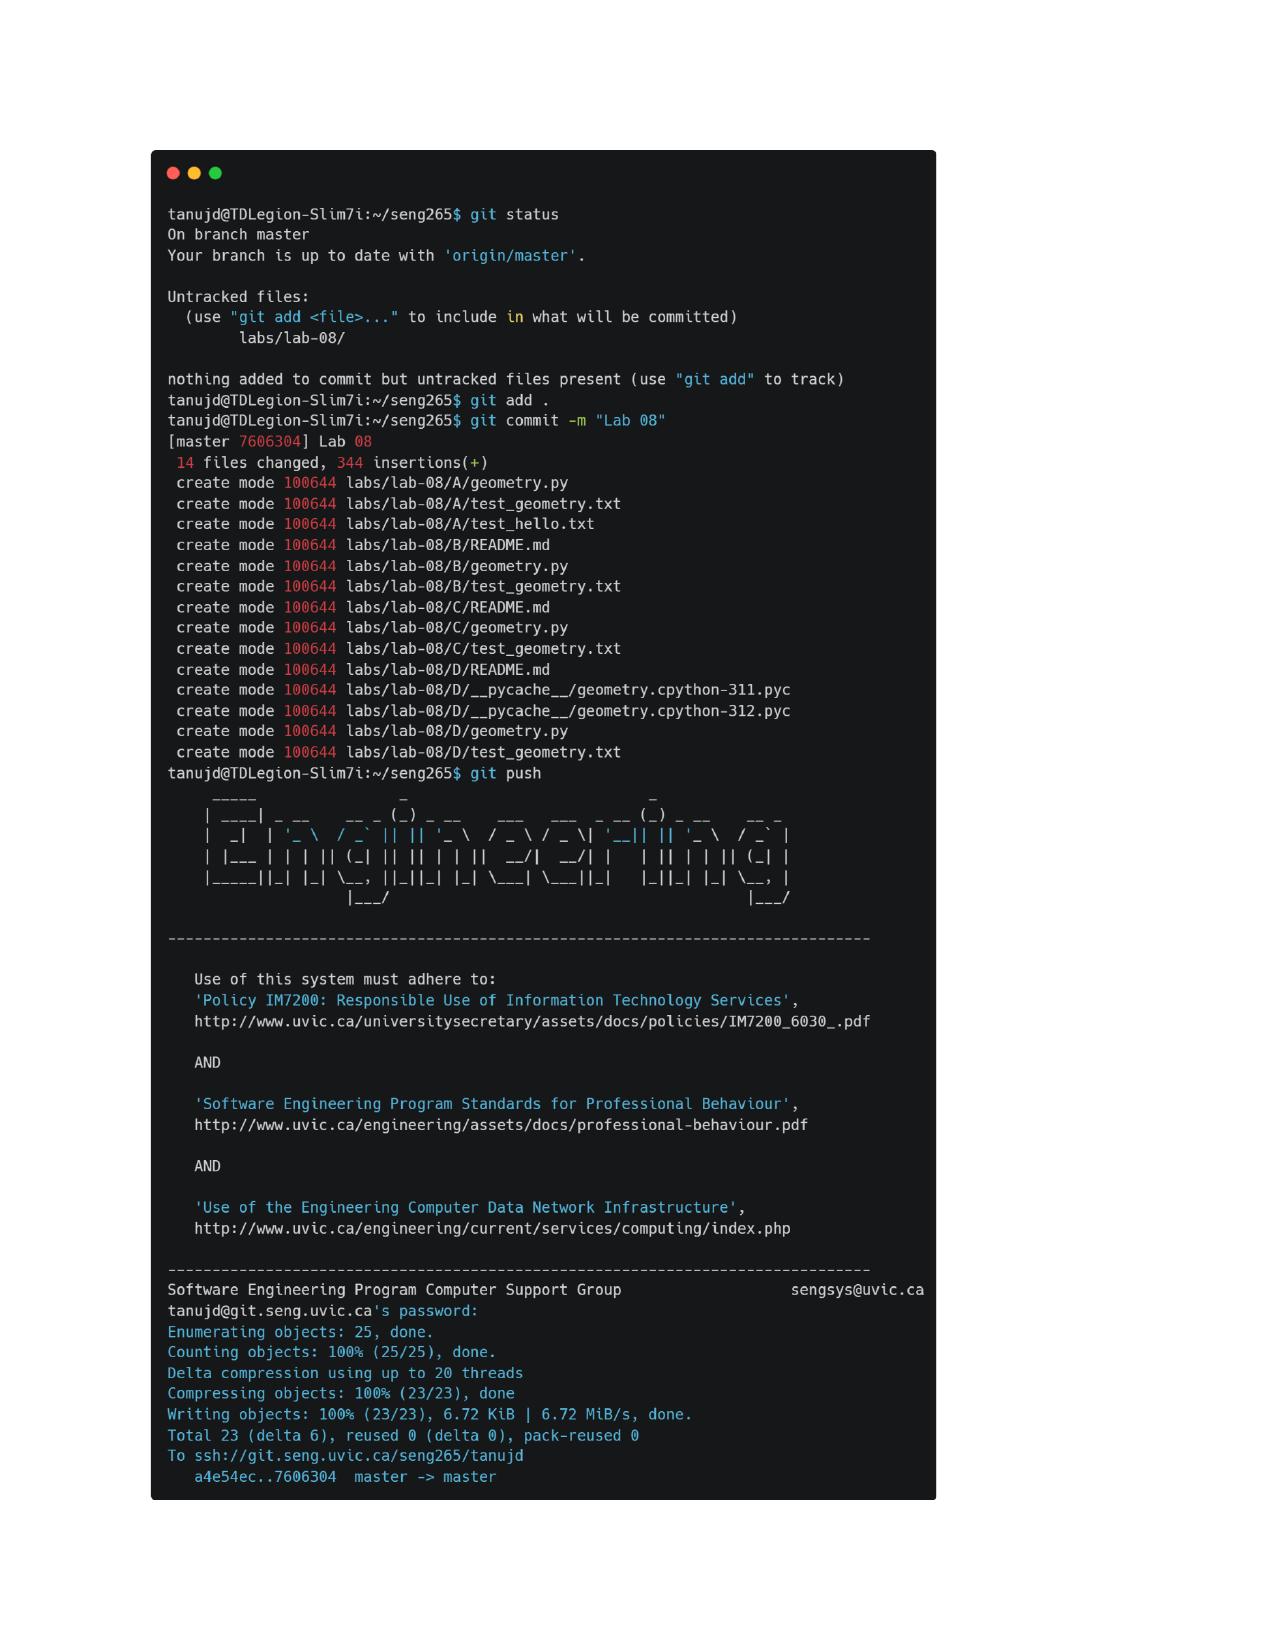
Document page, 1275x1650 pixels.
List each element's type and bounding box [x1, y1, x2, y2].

picture [150, 150, 937, 1500]
